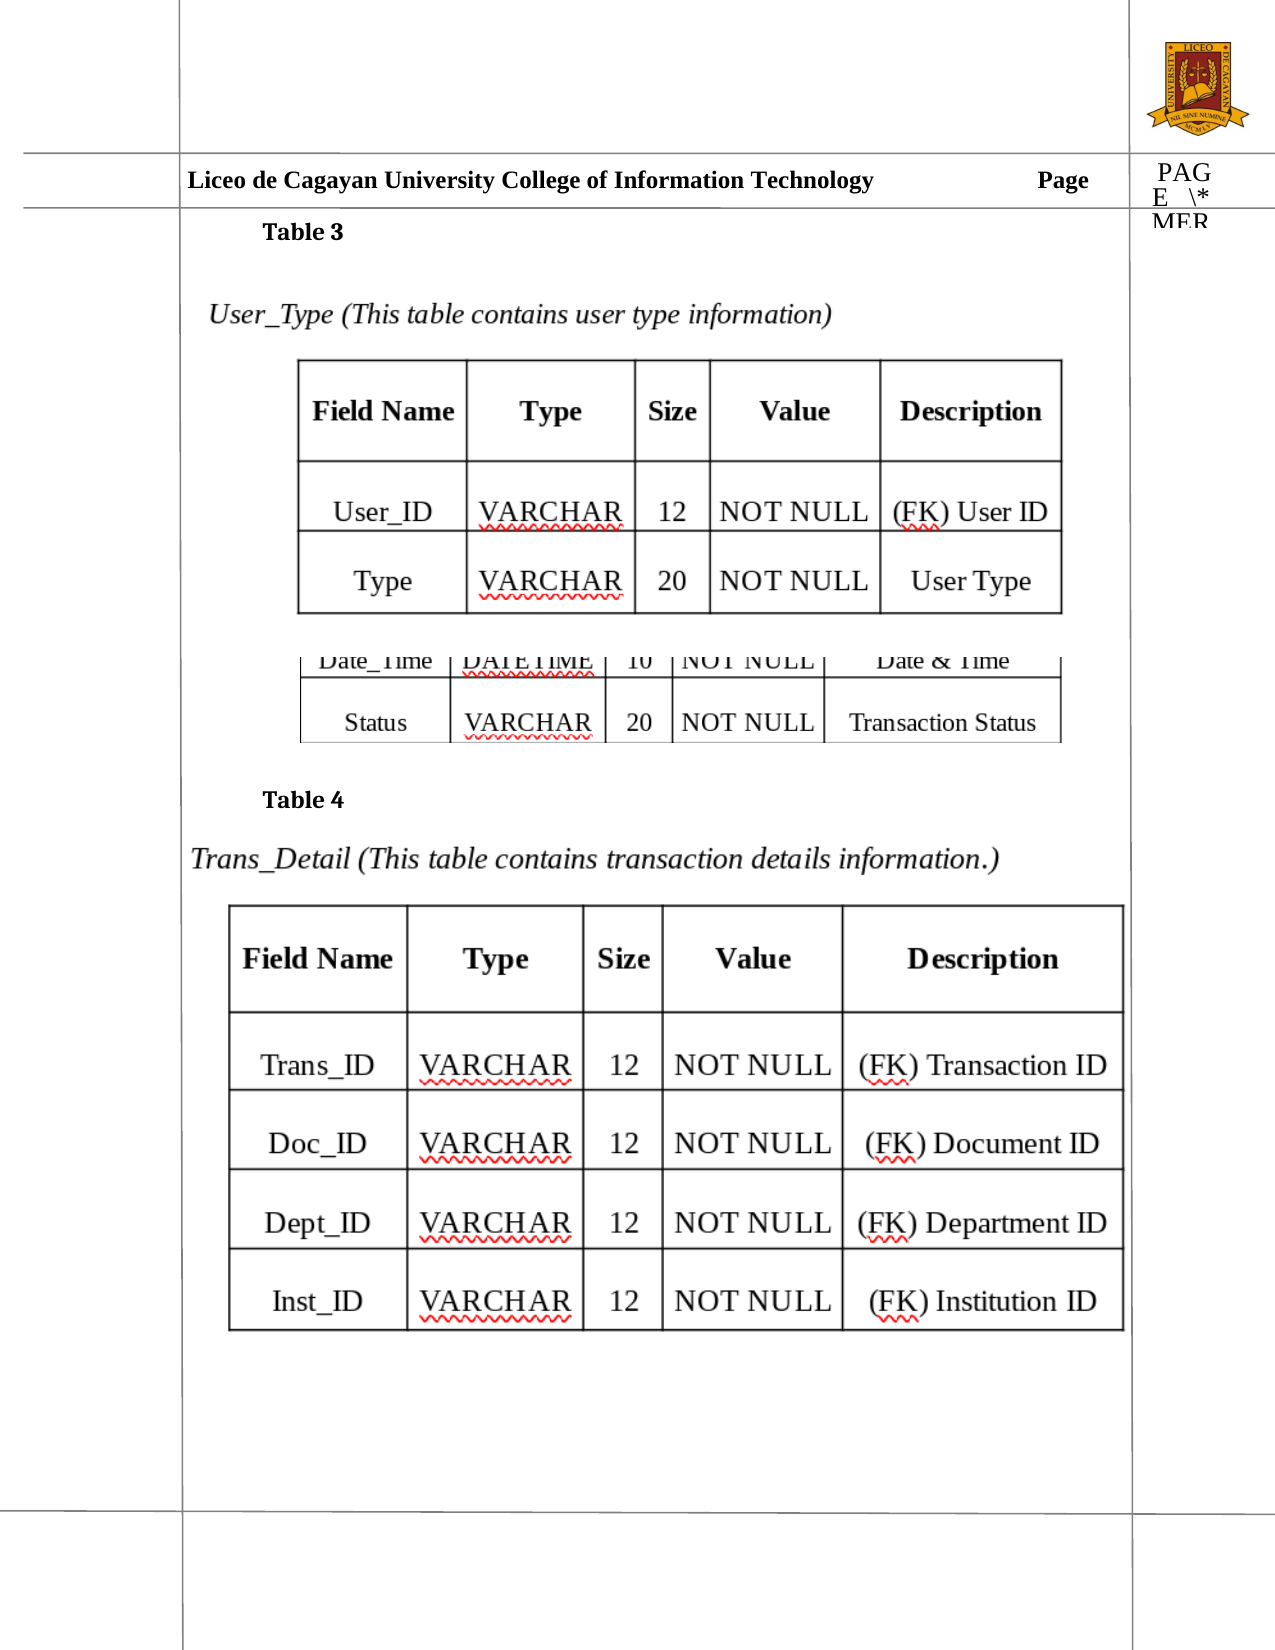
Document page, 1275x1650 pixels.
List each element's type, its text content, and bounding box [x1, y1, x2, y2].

text Table 3 [187, 218, 1125, 247]
text Table 4 [187, 754, 1125, 815]
picture [190, 275, 1129, 743]
picture [1146, 42, 1250, 136]
picture [190, 843, 1129, 1338]
